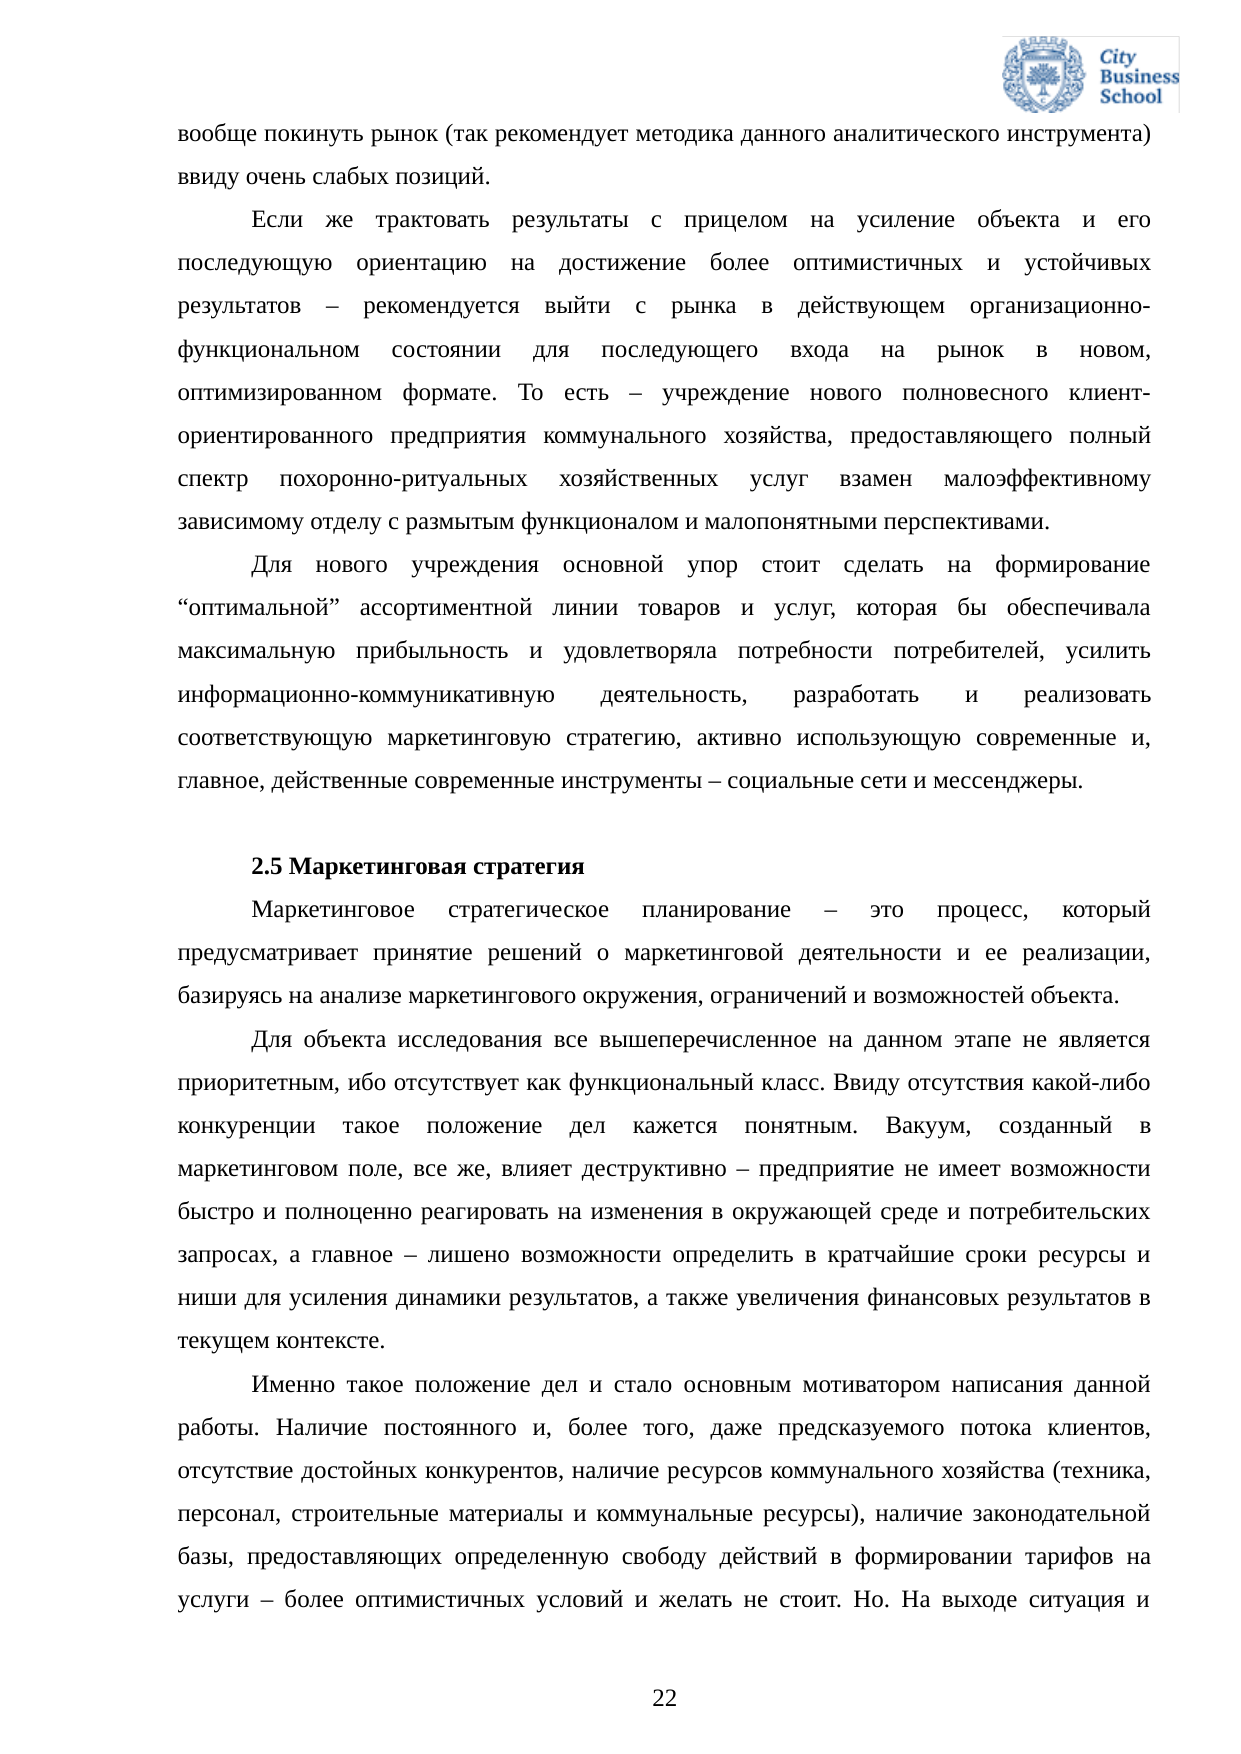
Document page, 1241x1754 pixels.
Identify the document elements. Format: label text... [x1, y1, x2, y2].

text Если же трактовать результаты с прицелом на усиление объекта и его последующую ориентацию на достижение более оптимистичных и устойчивых результатов – рекомендуется выйти с рынка в действующем организационно-функциональном состоянии для последующего входа на рынок в новом, оптимизированном формате. То есть – учреждение нового полновесного клиент-ориентированного предприятия коммунального хозяйства, предоставляющего полный спектр похоронно-ритуальных хозяйственных услуг взамен малоэффективному зависимому отделу с размытым функционалом и малопонятными перспективами. [177, 204, 1152, 535]
text 2.5 Маркетинговая стратегия [177, 851, 1152, 880]
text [177, 118, 1152, 190]
text Маркетинговое стратегическое планирование – это процесс, который предусматривает принятие решений о маркетинговой деятельности и ее реализации, базируясь на анализе маркетингового окружения, ограничений и возможностей объекта. [177, 894, 1152, 1009]
text Для объекта исследования все вышеперечисленное на данном этапе не является приоритетным, ибо отсутствует как функциональный класс. Ввиду отсутствия какой-либо конкуренции такое положение дел кажется понятным. Вакуум, созданный в маркетинговом поле, все же, влияет деструктивно – предприятие не имеет возможности быстро и полноценно реагировать на изменения в окружающей среде и потребительских запросах, а главное – лишено возможности определить в кратчайшие сроки ресурсы и ниши для усиления динамики результатов, а также увеличения финансовых результатов в текущем контексте. [177, 1024, 1152, 1354]
text Для нового учреждения основной упор стоит сделать на формирование “оптимальной” ассортиментной линии товаров и услуг, которая бы обеспечивала максимальную прибыльность и удовлетворяла потребности потребителей, усилить информационно-коммуникативную деятельность, разработать и реализовать соответствующую маркетинговую стратегию, активно использующую современные и, главное, действенные современные инструменты – социальные сети и мессенджеры. [177, 549, 1152, 794]
picture [1002, 35, 1181, 113]
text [177, 1369, 1152, 1613]
